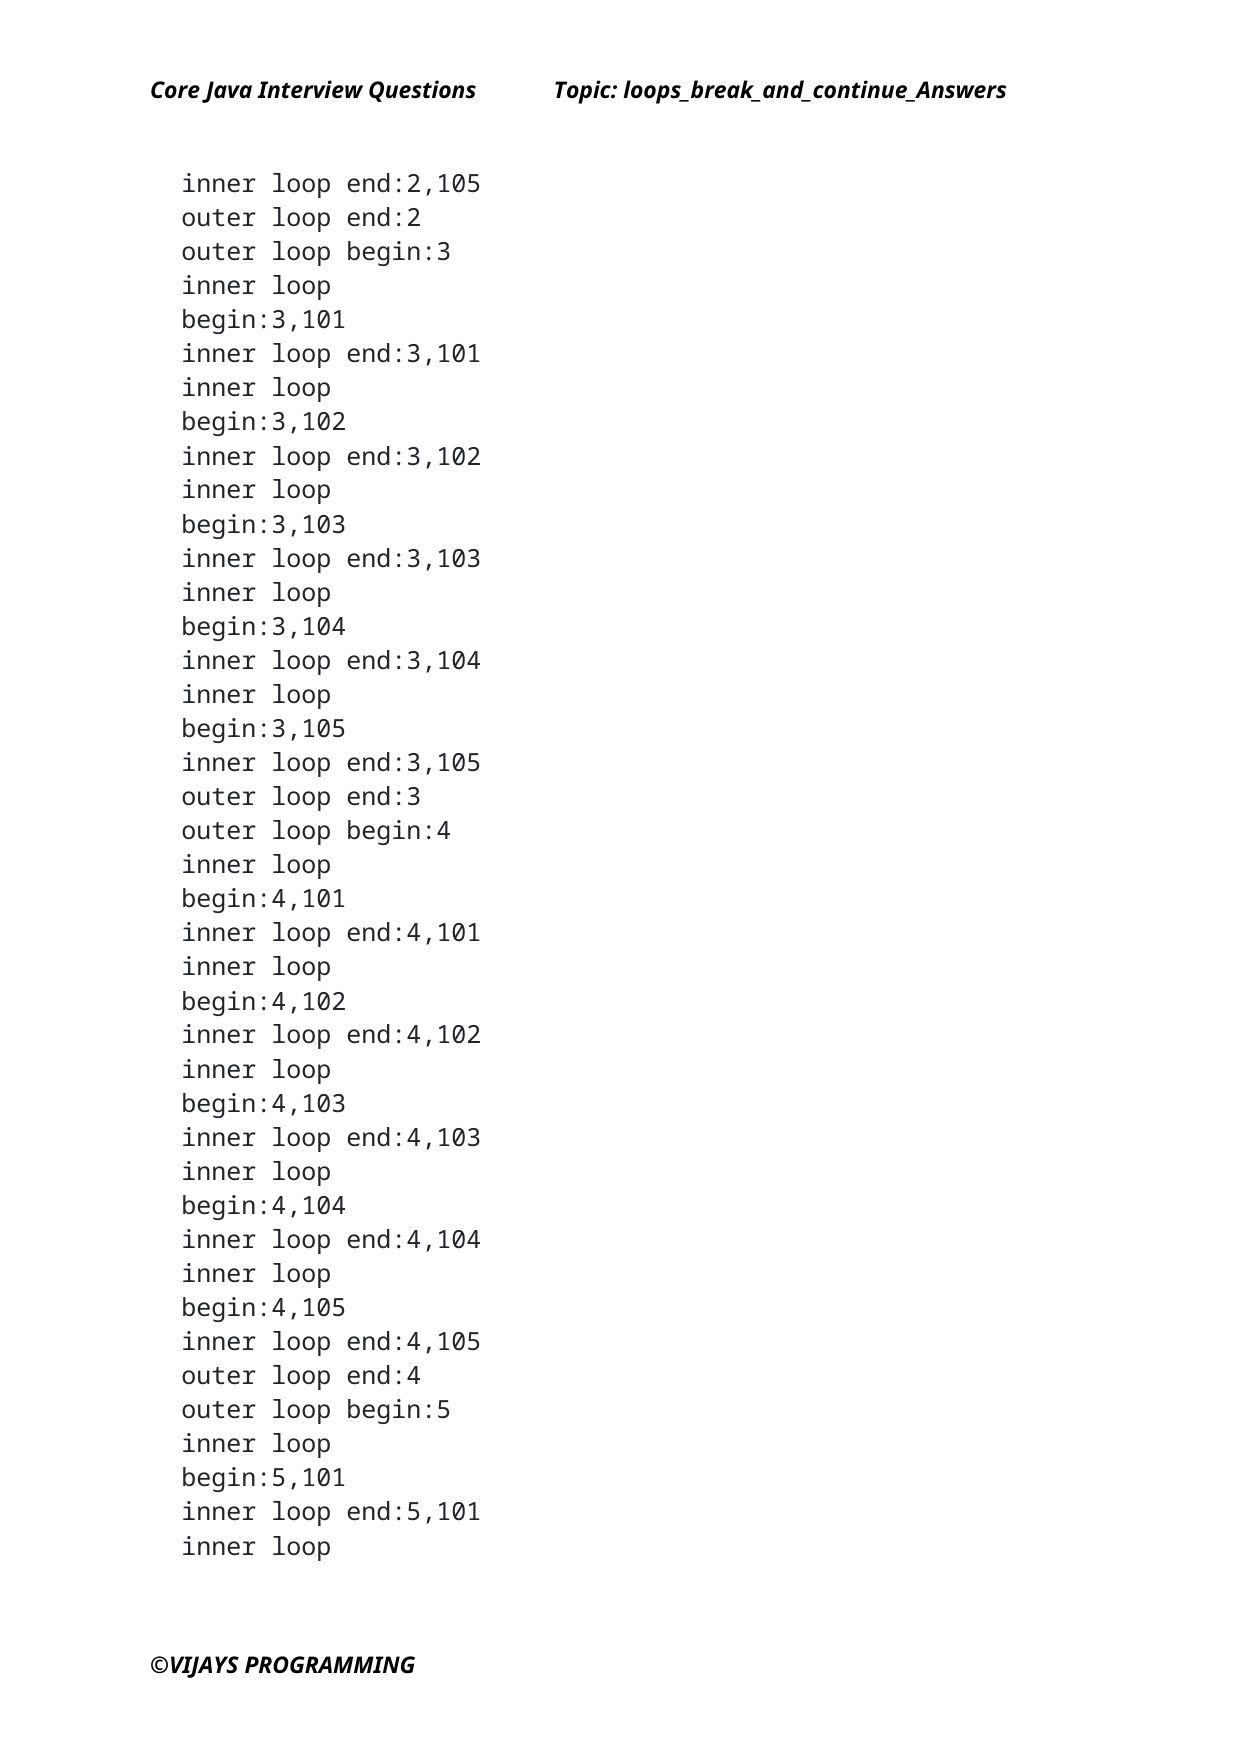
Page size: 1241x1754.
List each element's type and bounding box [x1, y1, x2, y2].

table_cell [150, 150, 1090, 1578]
